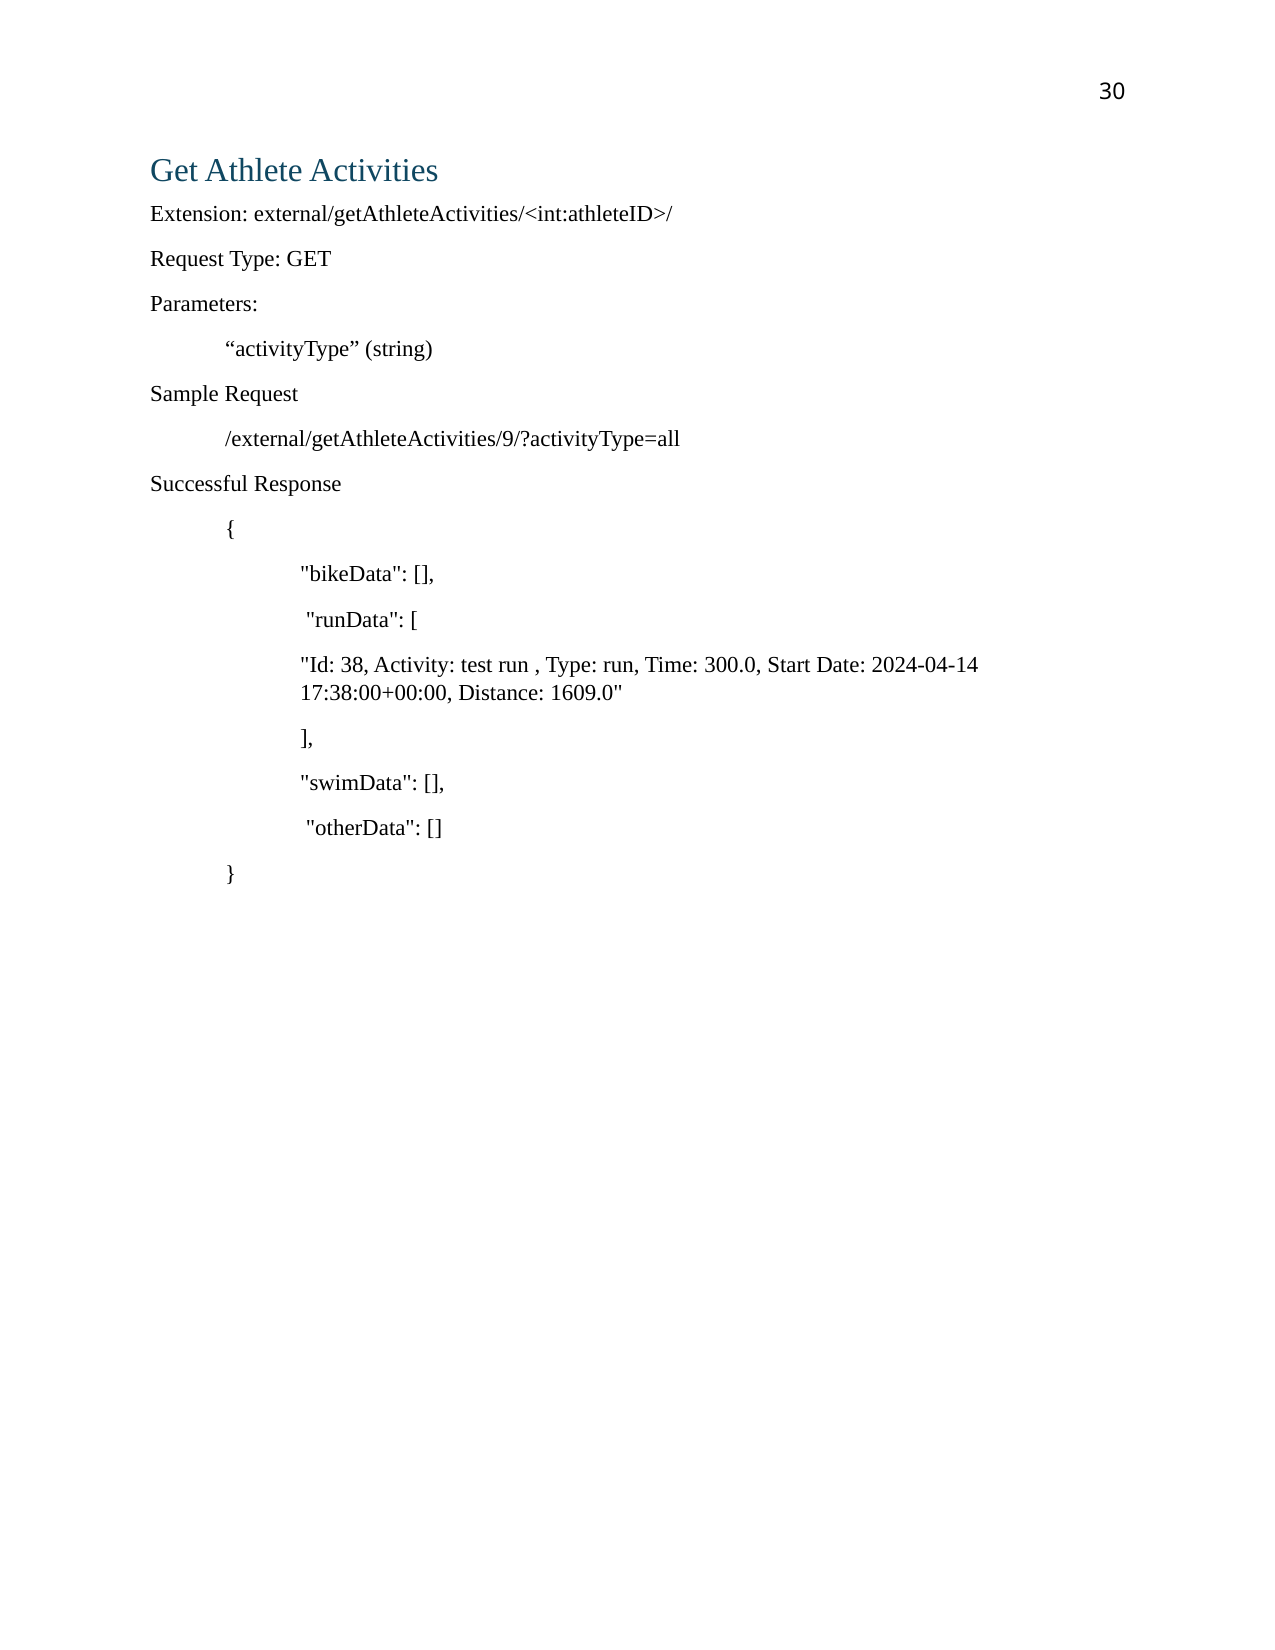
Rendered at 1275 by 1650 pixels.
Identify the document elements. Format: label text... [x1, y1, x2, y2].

text "otherData": [] [150, 814, 1125, 841]
text "bikeData": [], [150, 561, 1125, 587]
text Request Type: GET [150, 245, 1125, 271]
text "swimData": [], [150, 769, 1125, 796]
text ], [150, 724, 1125, 751]
text { [150, 515, 1125, 542]
text Parameters: [150, 290, 1125, 316]
subtitle Get Athlete Activities [150, 150, 1125, 188]
text Successful Response [150, 470, 1125, 497]
text Sample Request [150, 380, 1125, 406]
text Extension: external/getAthleteActivities/<int:athleteID>/ [150, 200, 1125, 226]
text "runData": [ [150, 606, 1125, 632]
text "Id: 38, Activity: test run , Type: run, Time: 300.0, Start Date: 2024-04-14 17:38:00+00:00, Distance: 1609.0" [300, 651, 1125, 706]
text } [150, 859, 1125, 886]
text “activityType” (string) [150, 335, 1125, 361]
text /external/getAthleteActivities/9/?activityType=all [150, 425, 1125, 452]
